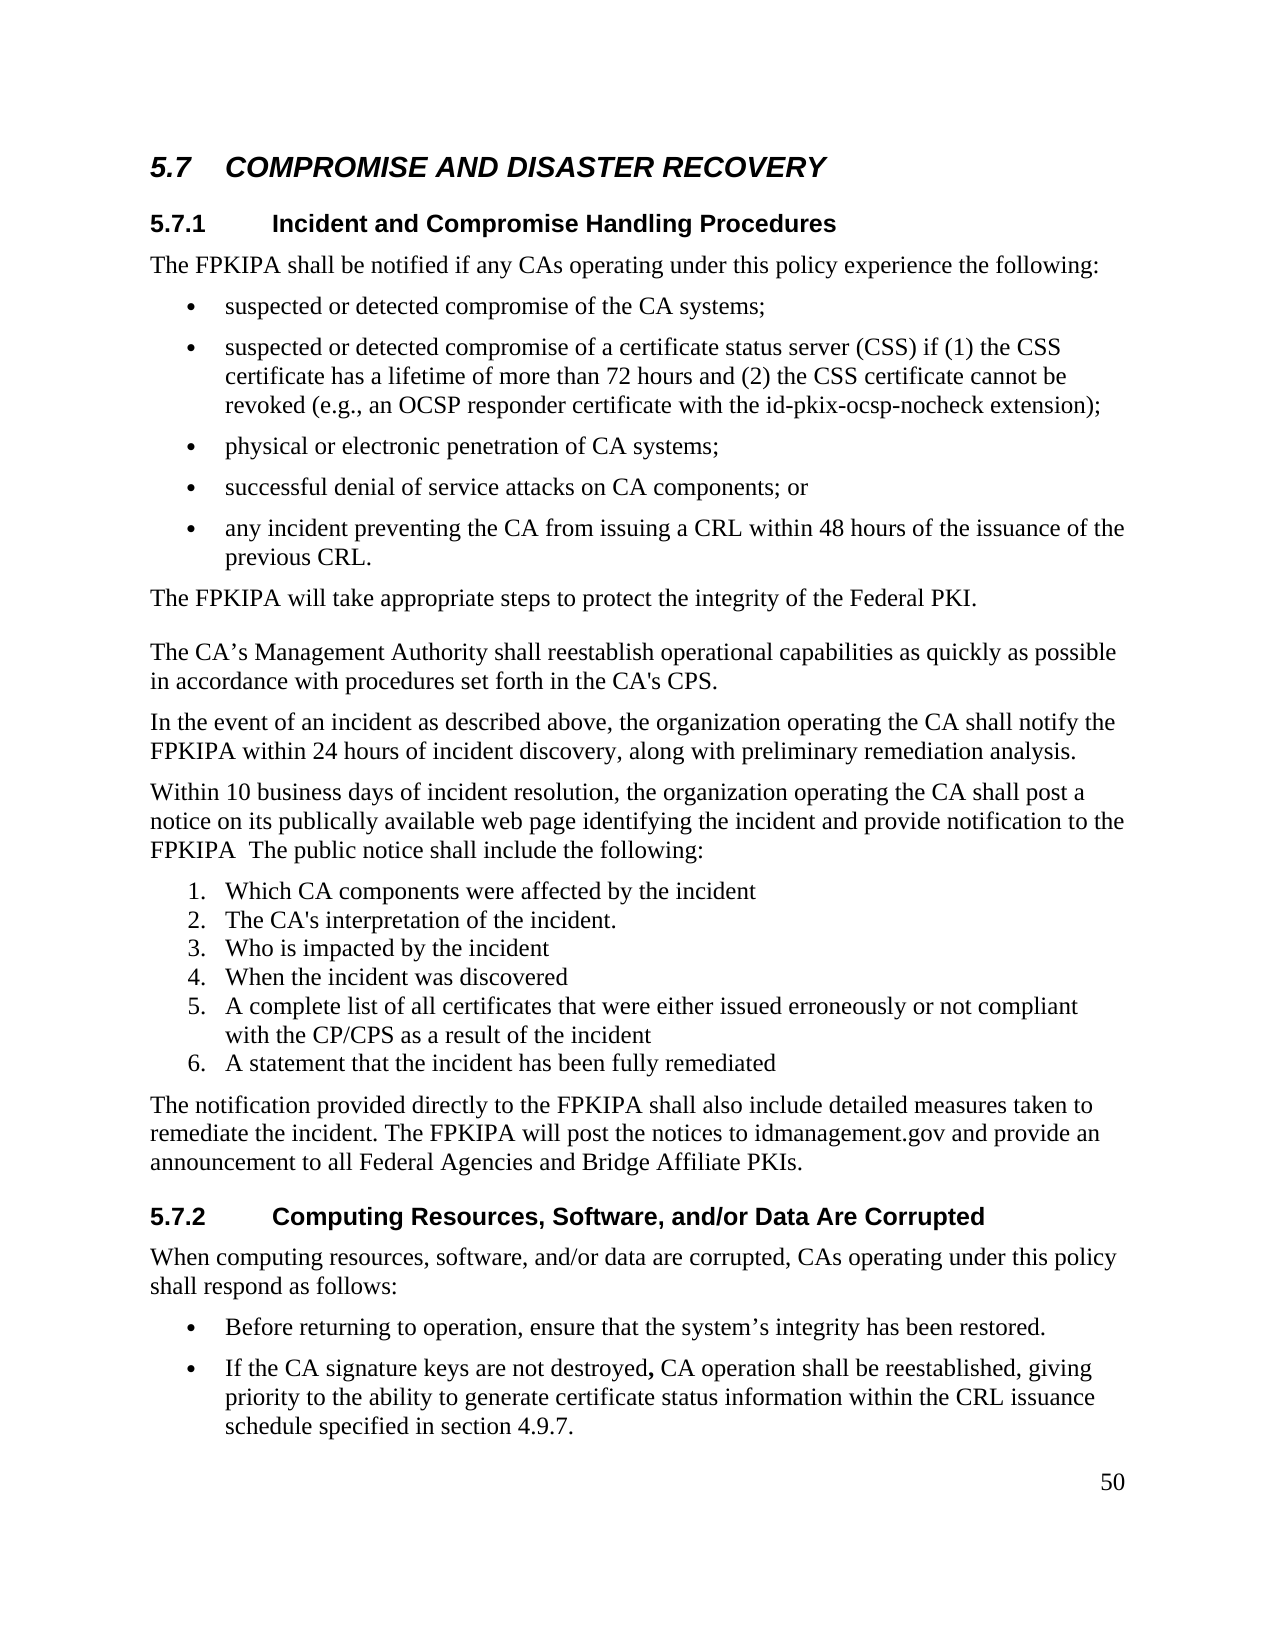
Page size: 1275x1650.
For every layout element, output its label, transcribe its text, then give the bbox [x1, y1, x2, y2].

text The FPKIPA will take appropriate steps to protect the integrity of the Federal PKI. [150, 583, 1125, 612]
list Before returning to operation, ensure that the system’s integrity has been restored. [187, 1312, 1125, 1341]
list If the CA signature keys are not destroyed, CA operation shall be reestablished, giving priority to the ability to generate certificate status information within the CRL issuance schedule specified in section 4.9.7. [187, 1353, 1125, 1440]
list A statement that the incident has been fully remediated [187, 1048, 1125, 1077]
text When computing resources, software, and/or data are corrupted, CAs operating under this policy shall respond as follows: [150, 1242, 1125, 1300]
list physical or electronic penetration of CA systems; [187, 431, 1125, 460]
list any incident preventing the CA from issuing a CRL within 48 hours of the issuance of the previous CRL. [187, 513, 1125, 571]
text The CA’s Management Authority shall reestablish operational capabilities as quickly as possible in accordance with procedures set forth in the CA's CPS. [150, 637, 1125, 695]
list When the incident was discovered [187, 962, 1125, 991]
list suspected or detected compromise of a certificate status server (CSS) if (1) the CSS certificate has a lifetime of more than 72 hours and (2) the CSS certificate cannot be revoked (e.g., an OCSP responder certificate with the id-pkix-ocsp-nocheck extension); [187, 332, 1125, 418]
text Within 10 business days of incident resolution, the organization operating the CA shall post a notice on its publically available web page identifying the incident and provide notification to the FPKIPA The public notice shall include the following: [150, 777, 1125, 863]
text The notification provided directly to the FPKIPA shall also include detailed measures taken to remediate the incident. The FPKIPA will post the notices to idmanagement.gov and provide an announcement to all Federal Agencies and Bridge Affiliate PKIs. [150, 1090, 1125, 1176]
list A complete list of all certificates that were either issued erroneously or not compliant with the CP/CPS as a result of the incident [187, 991, 1125, 1048]
list suspected or detected compromise of the CA systems; [187, 291, 1125, 320]
list Who is impacted by the incident [187, 933, 1125, 962]
subtitle Compromise and Disaster Recovery [150, 150, 1125, 183]
list Which CA components were affected by the incident [187, 876, 1125, 905]
subtitle Incident and Compromise Handling Procedures [150, 209, 1125, 238]
list The CA's interpretation of the incident. [187, 905, 1125, 933]
text In the event of an incident as described above, the organization operating the CA shall notify the FPKIPA within 24 hours of incident discovery, along with preliminary remediation analysis. [150, 707, 1125, 765]
list successful denial of service attacks on CA components; or [187, 472, 1125, 501]
subtitle Computing Resources, Software, and/or Data Are Corrupted [150, 1202, 1125, 1230]
text The FPKIPA shall be notified if any CAs operating under this policy experience the following: [150, 250, 1125, 278]
